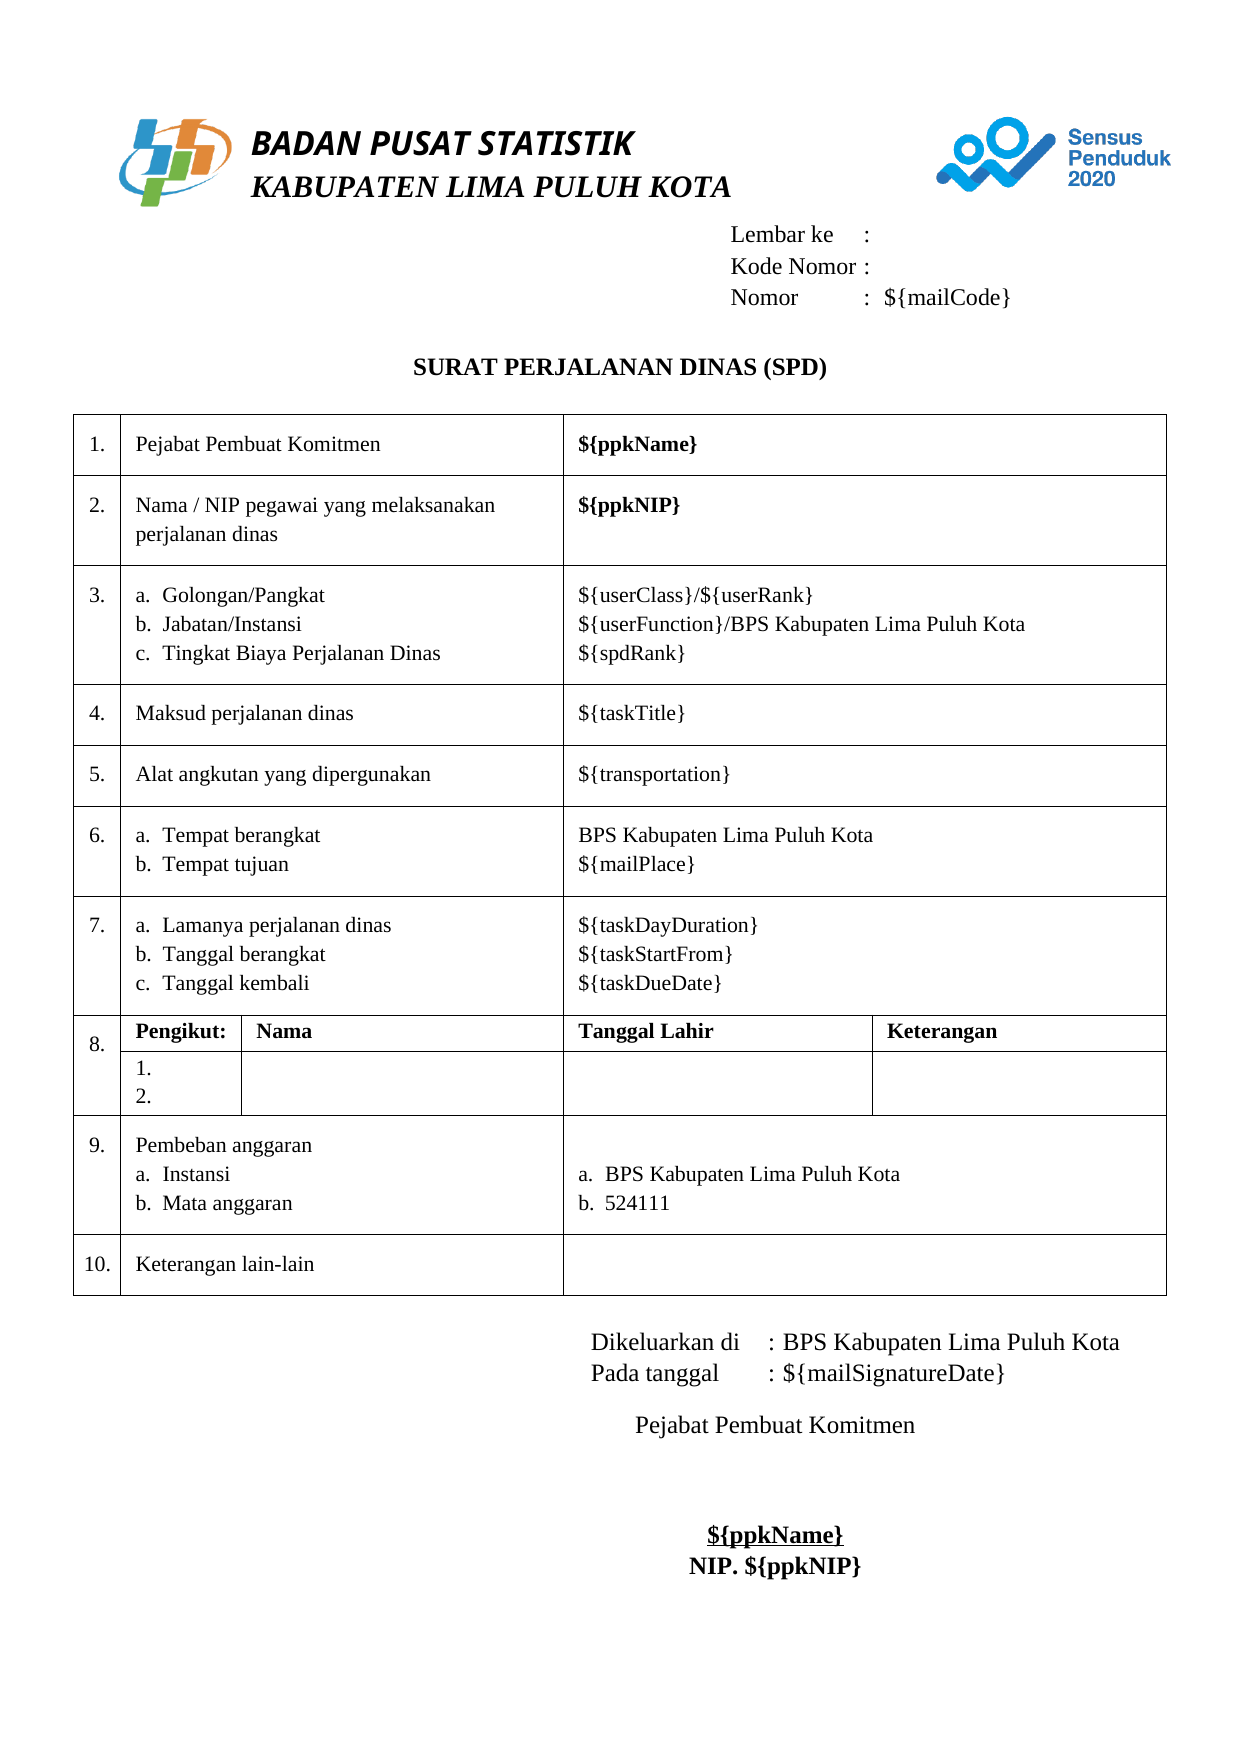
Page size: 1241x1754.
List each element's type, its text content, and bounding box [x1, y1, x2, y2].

table_cell 6. [74, 807, 120, 896]
table_cell a. Golongan/Pangkat b. Jabatan/Instansi c. Tingkat Biaya Perjalanan Dinas [121, 566, 563, 684]
table_cell Maksud perjalanan dinas [121, 685, 563, 745]
table_cell Keterangan [873, 1016, 1166, 1051]
table_cell [564, 1052, 872, 1115]
table_cell Tanggal Lahir [564, 1016, 872, 1051]
table_cell Pengikut: [121, 1016, 241, 1051]
text Pejabat Pembuat Komitmen [428, 1410, 1122, 1439]
table_cell a. BPS Kabupaten Lima Puluh Kota b. 524111 [564, 1116, 1166, 1234]
text Pada tanggal : ${mailSignatureDate} [591, 1358, 1122, 1387]
table_cell a. Tempat berangkat b. Tempat tujuan [121, 807, 563, 896]
table_cell [873, 1052, 1166, 1115]
table_cell 7. [74, 897, 120, 1014]
table_cell 2. [74, 476, 120, 565]
table_cell 1. 2. [121, 1052, 241, 1115]
table_header ${ppkName} [564, 415, 1166, 475]
table_cell a. Lamanya perjalanan dinas b. Tanggal berangkat c. Tanggal kembali [121, 897, 563, 1014]
text Dikeluarkan di : BPS Kabupaten Lima Puluh Kota [591, 1327, 1122, 1356]
picture [118, 118, 232, 207]
table_cell [564, 1235, 1166, 1295]
text KABUPATEN LIMA PULUH KOTA [232, 168, 1122, 204]
table_cell ${ppkNIP} [564, 476, 1166, 565]
table_cell Nama [242, 1016, 563, 1051]
table_cell BPS Kabupaten Lima Puluh Kota ${mailPlace} [564, 807, 1166, 896]
table_cell [242, 1052, 563, 1115]
table_cell 9. [74, 1116, 120, 1234]
table_cell Nama / NIP pegawai yang melaksanakan perjalanan dinas [121, 476, 563, 565]
picture [927, 112, 1180, 198]
table_cell 8. [74, 1016, 120, 1115]
text BADAN PUSAT STATISTIK [232, 119, 927, 165]
table_cell 4. [74, 685, 120, 745]
table_cell 5. [74, 746, 120, 806]
table_cell 10. [74, 1235, 120, 1295]
text NIP. ${ppkNIP} [428, 1551, 1122, 1580]
table_cell Pembeban anggaran a. Instansi b. Mata anggaran [121, 1116, 563, 1234]
table_cell ${taskTitle} [564, 685, 1166, 745]
table_cell ${taskDayDuration} ${taskStartFrom} ${taskDueDate} [564, 897, 1166, 1014]
table_header 1. [74, 415, 120, 475]
table_header Pejabat Pembuat Komitmen [121, 415, 563, 475]
text ${ppkName} [428, 1520, 1122, 1549]
table_cell 3. [74, 566, 120, 684]
table_cell ${transportation} [564, 746, 1166, 806]
text SURAT PERJALANAN DINAS (SPD) [118, 352, 1122, 381]
table_cell Alat angkutan yang dipergunakan [121, 746, 563, 806]
table_cell Keterangan lain-lain [121, 1235, 563, 1295]
table_cell ${userClass}/${userRank} ${userFunction}/BPS Kabupaten Lima Puluh Kota ${spdRank} [564, 566, 1166, 684]
